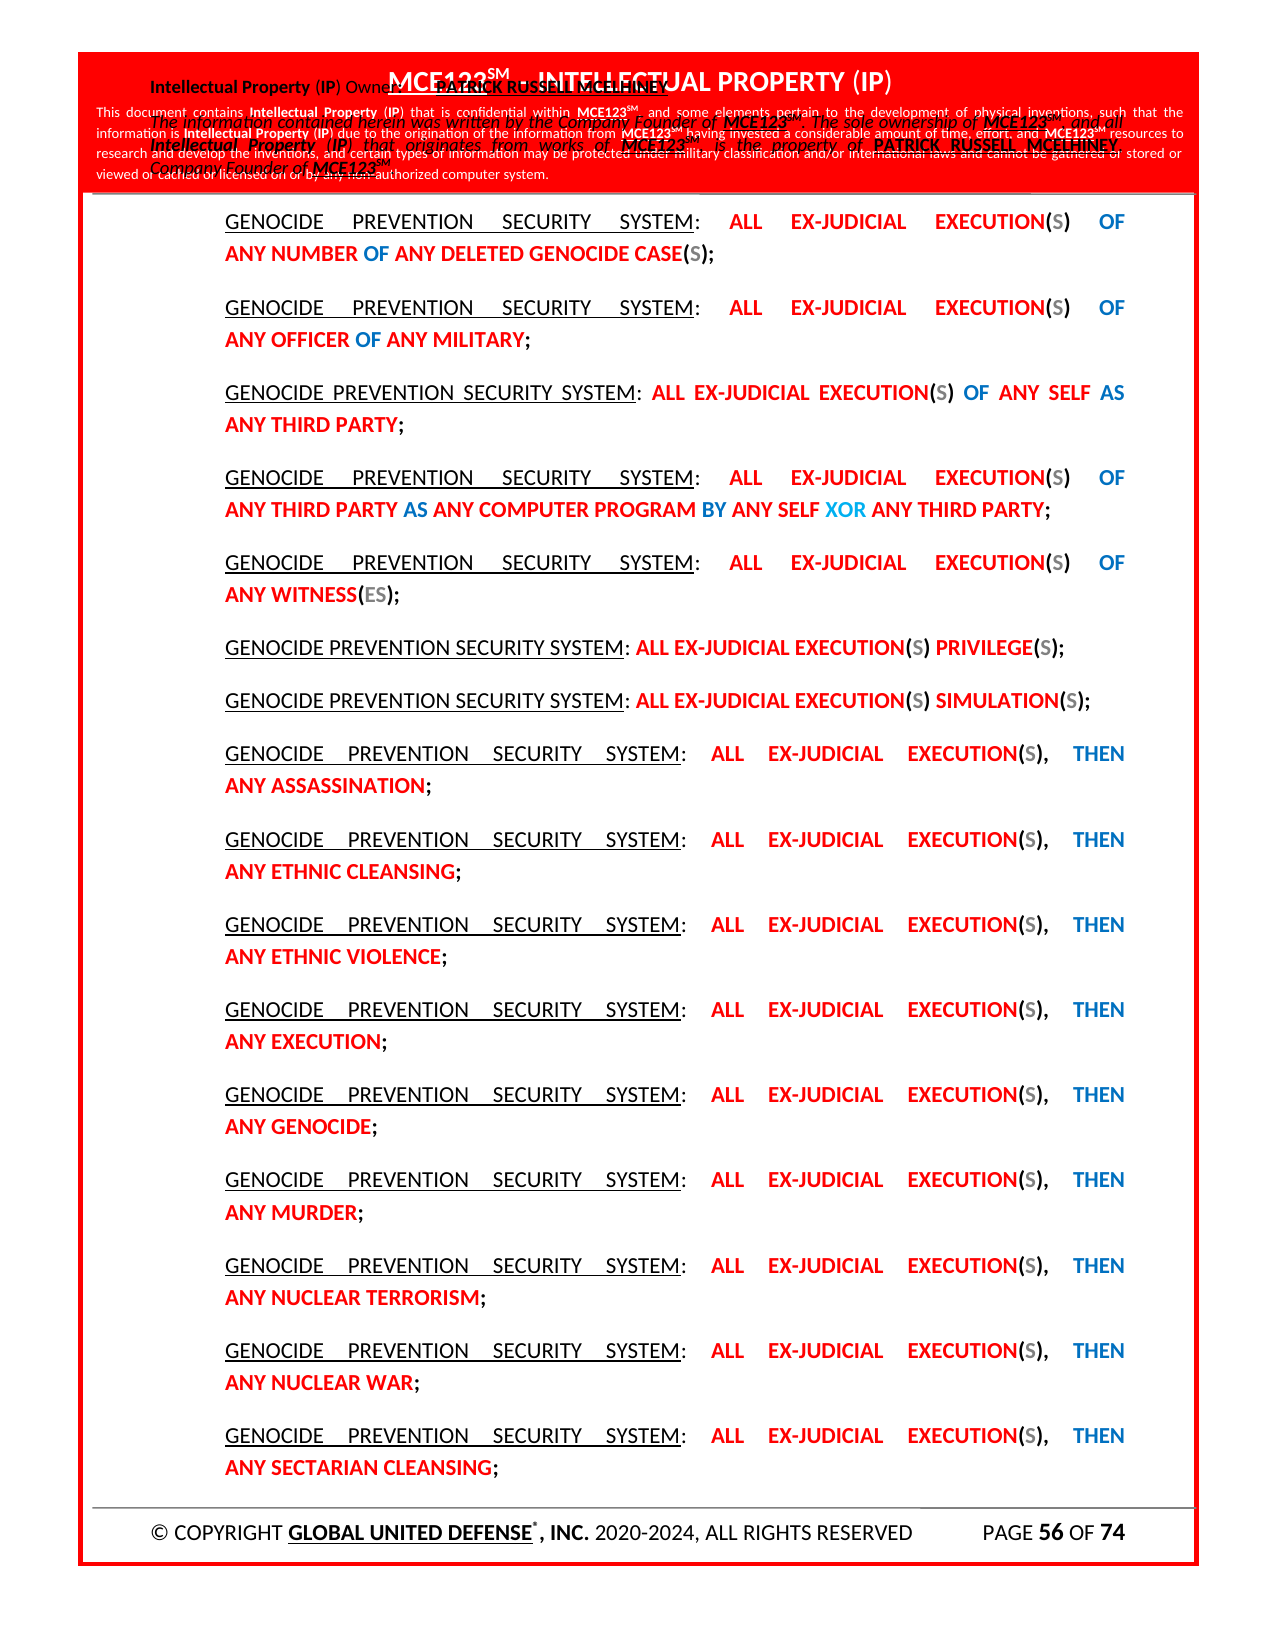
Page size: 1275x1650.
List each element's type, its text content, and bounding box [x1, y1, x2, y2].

text GENOCIDE PREVENTION SECURITY SYSTEM: ALL EX-JUDICIAL EXECUTION(S) OF ANY THIRD PARTY AS ANY COMPUTER PROGRAM BY ANY SELF XOR ANY THIRD PARTY; [225, 463, 1125, 523]
text GENOCIDE PREVENTION SECURITY SYSTEM: ALL EX-JUDICIAL EXECUTION(S), THEN ANY ASSASSINATION; [225, 739, 1125, 800]
text GENOCIDE PREVENTION SECURITY SYSTEM: ALL EX-JUDICIAL EXECUTION(S) OF ANY SELF AS ANY THIRD PARTY; [225, 378, 1125, 438]
text GENOCIDE PREVENTION SECURITY SYSTEM: ALL EX-JUDICIAL EXECUTION(S), THEN ANY NUCLEAR TERRORISM; [225, 1251, 1125, 1311]
text GENOCIDE PREVENTION SECURITY SYSTEM: ALL EX-JUDICIAL EXECUTION(S), THEN ANY MURDER; [225, 1166, 1125, 1226]
text GENOCIDE PREVENTION SECURITY SYSTEM: ALL EX-JUDICIAL EXECUTION(S), THEN ANY GENOCIDE; [225, 1080, 1125, 1141]
text GENOCIDE PREVENTION SECURITY SYSTEM: ALL EX-JUDICIAL EXECUTION(S) PRIVILEGE(S); [225, 633, 1125, 661]
text GENOCIDE PREVENTION SECURITY SYSTEM: ALL EX-JUDICIAL EXECUTION(S) OF ANY OFFICER OF ANY MILITARY; [225, 293, 1125, 353]
text GENOCIDE PREVENTION SECURITY SYSTEM: ALL EX-JUDICIAL EXECUTION(S) SIMULATION(S); [225, 686, 1125, 714]
text GENOCIDE PREVENTION SECURITY SYSTEM: ALL EX-JUDICIAL EXECUTION(S), THEN ANY SECTARIAN CLEANSING; [225, 1421, 1125, 1481]
text GENOCIDE PREVENTION SECURITY SYSTEM: ALL EX-JUDICIAL EXECUTION(S), THEN ANY EXECUTION; [225, 995, 1125, 1055]
text GENOCIDE PREVENTION SECURITY SYSTEM: ALL EX-JUDICIAL EXECUTION(S) OF ANY WITNESS(ES); [225, 548, 1125, 608]
text GENOCIDE PREVENTION SECURITY SYSTEM: ALL EX-JUDICIAL EXECUTION(S) OF ANY NUMBER OF ANY DELETED GENOCIDE CASE(S); [225, 207, 1125, 268]
text GENOCIDE PREVENTION SECURITY SYSTEM: ALL EX-JUDICIAL EXECUTION(S), THEN ANY ETHNIC CLEANSING; [225, 825, 1125, 885]
text GENOCIDE PREVENTION SECURITY SYSTEM: ALL EX-JUDICIAL EXECUTION(S), THEN ANY NUCLEAR WAR; [225, 1336, 1125, 1396]
text GENOCIDE PREVENTION SECURITY SYSTEM: ALL EX-JUDICIAL EXECUTION(S), THEN ANY ETHNIC VIOLENCE; [225, 910, 1125, 970]
